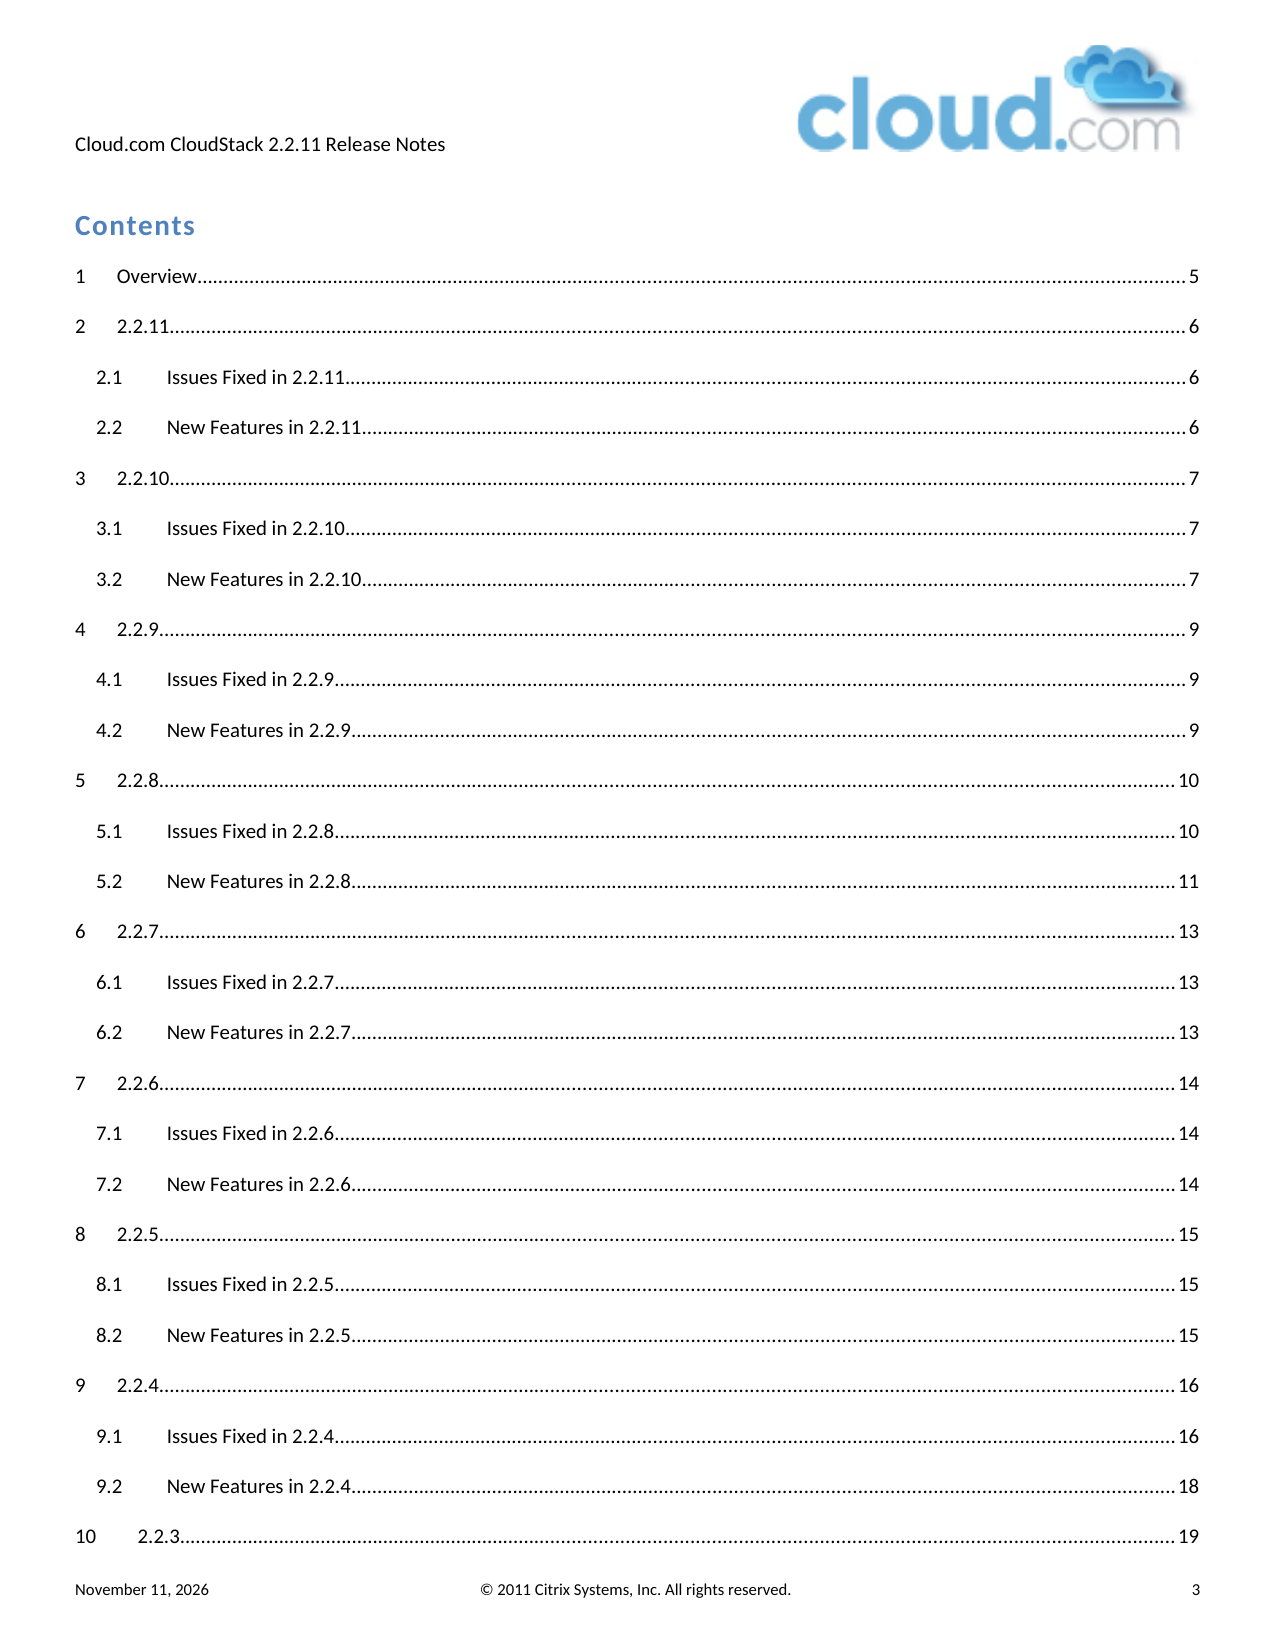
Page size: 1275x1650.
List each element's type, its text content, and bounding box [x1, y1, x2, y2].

text 8 2.2.5 15 [75, 1221, 1200, 1247]
text 2.2 New Features in 2.2.11 6 [96, 414, 1200, 440]
text 3.2 New Features in 2.2.10 7 [96, 566, 1200, 591]
text 6.1 Issues Fixed in 2.2.7 13 [96, 969, 1200, 994]
text 5.2 New Features in 2.2.8 11 [96, 868, 1200, 894]
text 10 2.2.3 19 [75, 1524, 1200, 1549]
text 7 2.2.6 14 [75, 1070, 1200, 1095]
text 8.1 Issues Fixed in 2.2.5 15 [96, 1272, 1200, 1297]
text 9.2 New Features in 2.2.4 18 [96, 1473, 1200, 1499]
text 1 Overview 5 [75, 263, 1200, 289]
text 7.1 Issues Fixed in 2.2.6 14 [96, 1120, 1200, 1146]
text 3 2.2.10 7 [75, 465, 1200, 490]
text 7.2 New Features in 2.2.6 14 [96, 1171, 1200, 1196]
text 2 2.2.11 6 [75, 314, 1200, 339]
text 3.1 Issues Fixed in 2.2.10 7 [96, 515, 1200, 541]
text 2.1 Issues Fixed in 2.2.11 6 [96, 364, 1200, 389]
text 8.2 New Features in 2.2.5 15 [96, 1322, 1200, 1347]
subtitle Contents [75, 207, 1200, 242]
text 9.1 Issues Fixed in 2.2.4 16 [96, 1423, 1200, 1448]
text 4.2 New Features in 2.2.9 9 [96, 717, 1200, 742]
picture [797, 45, 1200, 152]
text 4 2.2.9 9 [75, 616, 1200, 642]
text 5.1 Issues Fixed in 2.2.8 10 [96, 818, 1200, 843]
text 4.1 Issues Fixed in 2.2.9 9 [96, 667, 1200, 692]
text 6.2 New Features in 2.2.7 13 [96, 1019, 1200, 1045]
text 9 2.2.4 16 [75, 1372, 1200, 1398]
text 5 2.2.8 10 [75, 767, 1200, 793]
text 6 2.2.7 13 [75, 919, 1200, 944]
